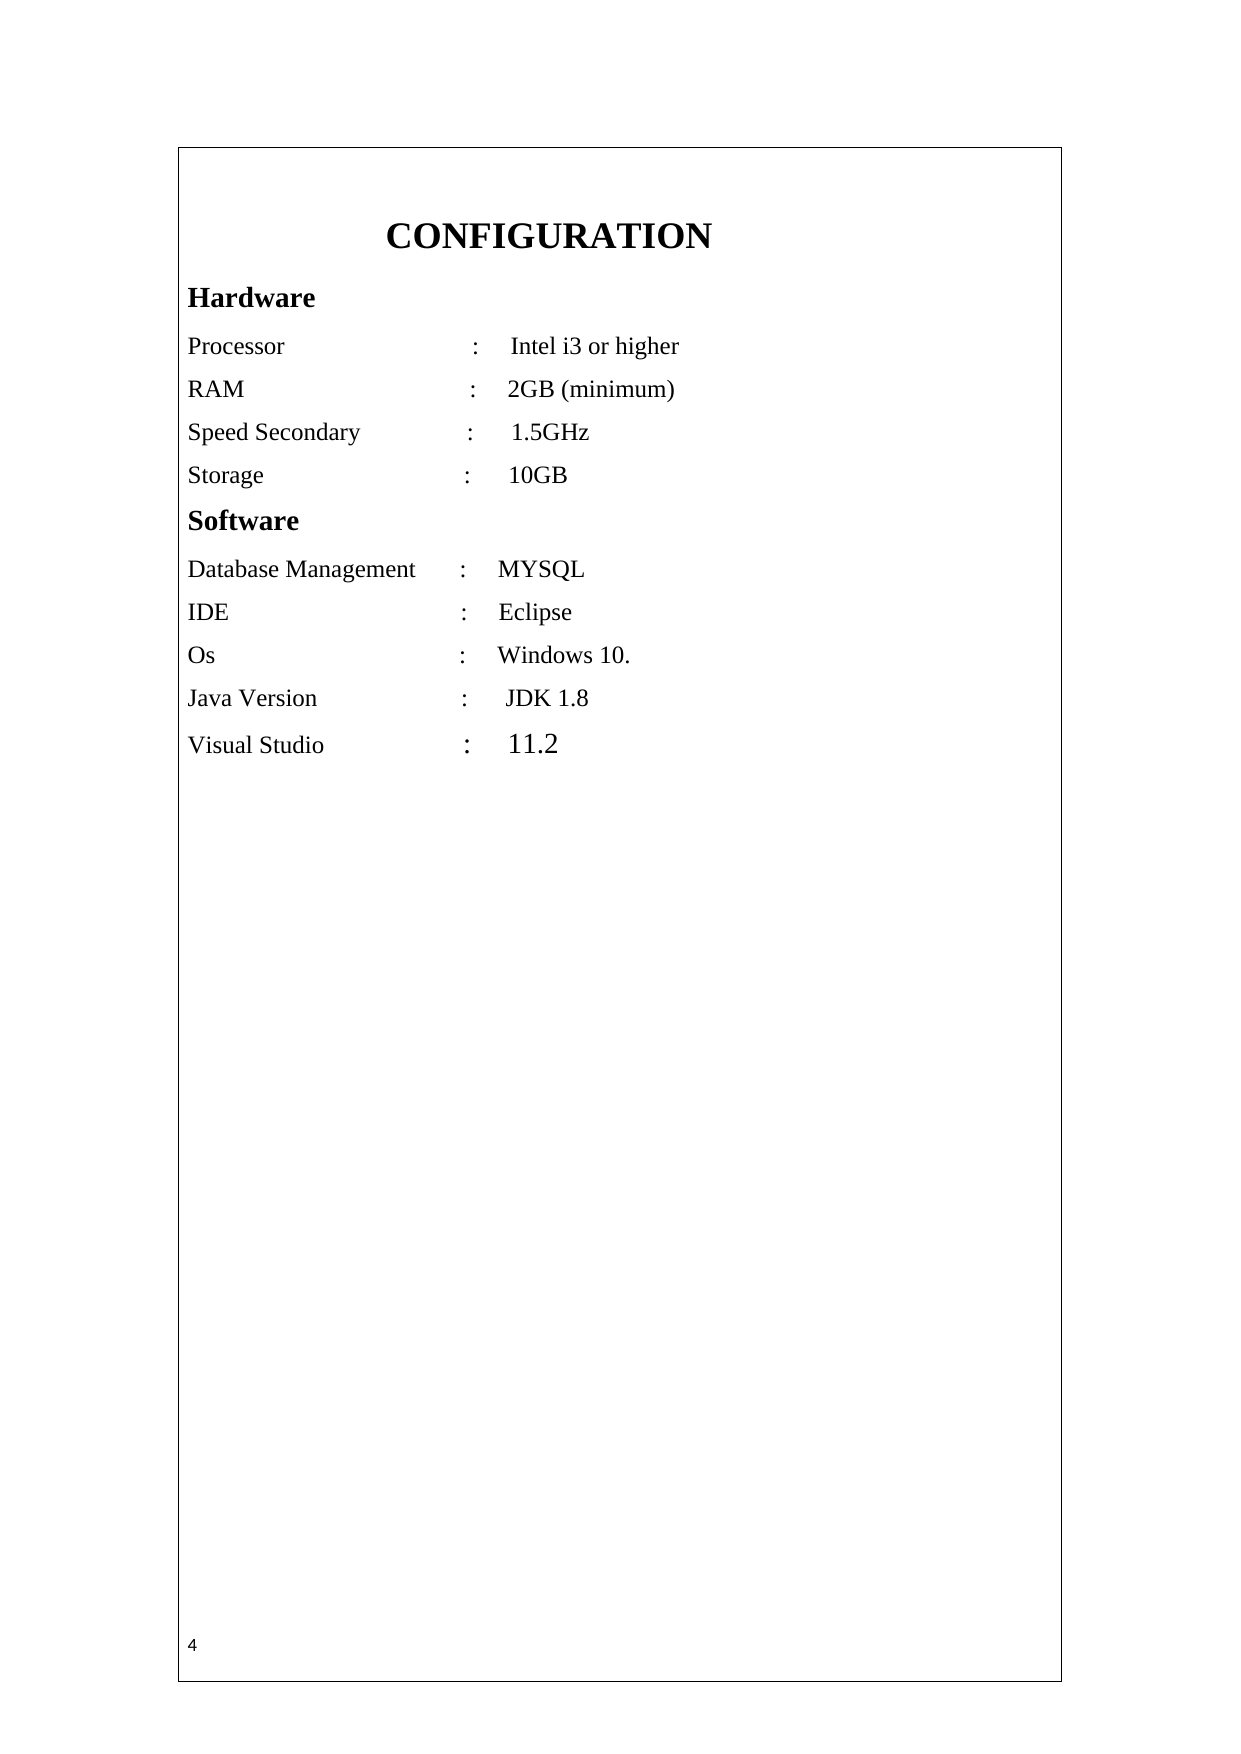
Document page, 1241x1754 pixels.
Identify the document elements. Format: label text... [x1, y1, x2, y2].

text Database Management : MYSQL [187, 554, 1053, 582]
text Os : Windows 10. [187, 640, 1053, 669]
text Java Version : JDK 1.8 [187, 683, 1053, 712]
text Speed Secondary : 1.5GHz [187, 417, 1053, 446]
text Software [187, 503, 1053, 537]
text Hardware [187, 281, 1053, 314]
text IDE : Eclipse [187, 597, 1053, 626]
text CONFIGURATION [187, 213, 1053, 257]
text Storage : 10GB [187, 460, 1053, 489]
text RAM : 2GB (minimum) [187, 374, 1053, 403]
text Processor : Intel i3 or higher [187, 331, 1053, 360]
text Visual Studio : 11.2 [187, 726, 1053, 760]
